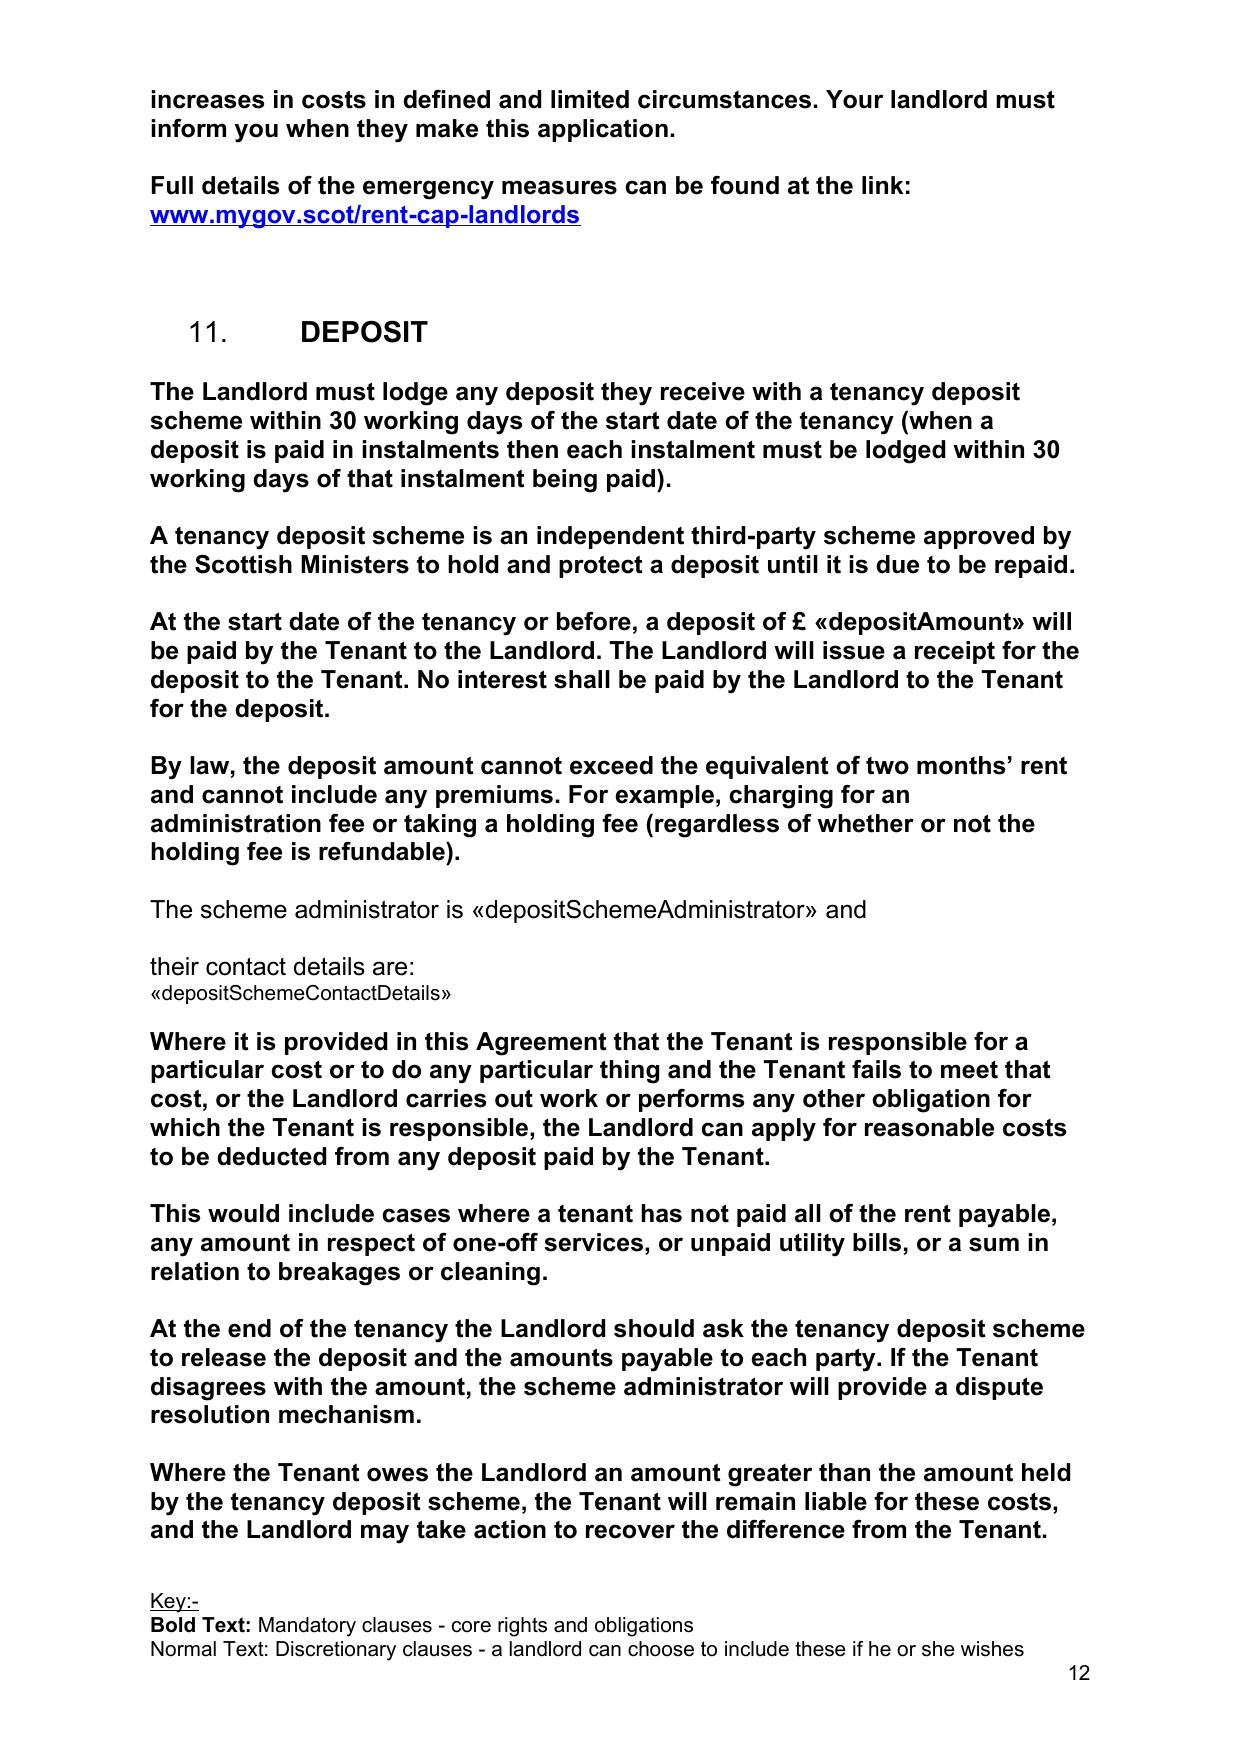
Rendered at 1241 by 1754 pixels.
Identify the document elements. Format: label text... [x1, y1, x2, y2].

text A tenancy deposit scheme is an independent third-party scheme approved by the Scottish Ministers to hold and protect a deposit until it is due to be repaid. [150, 521, 1090, 578]
text «depositSchemeContactDetails» [150, 981, 1090, 1005]
text Where it is provided in this Agreement that the Tenant is responsible for a particular cost or to do any particular thing and the Tenant fails to meet that cost, or the Landlord carries out work or performs any other obligation for which the Tenant is responsible, the Landlord can apply for reasonable costs to be deducted from any deposit paid by the Tenant. [150, 1027, 1090, 1170]
text their contact details are: [150, 952, 1090, 981]
text This would include cases where a tenant has not paid all of the rent payable, any amount in respect of one-off services, or unpaid utility bills, or a sum in relation to breakages or cleaning. [150, 1199, 1090, 1285]
text By law, the deposit amount cannot exceed the equivalent of two months’ rent and cannot include any premiums. For example, charging for an administration fee or taking a holding fee (regardless of whether or not the holding fee is refundable). [150, 751, 1090, 866]
text The Landlord must lodge any deposit they receive with a tenancy deposit scheme within 30 working days of the start date of the tenancy (when a deposit is paid in instalments then each instalment must be lodged within 30 working days of that instalment being paid). [150, 377, 1090, 492]
subtitle DEPOSIT [187, 315, 1090, 348]
text The scheme administrator is «depositSchemeAdministrator» and [150, 895, 1090, 923]
text At the start date of the tenancy or before, a deposit of £ «depositAmount» will be paid by the Tenant to the Landlord. The Landlord will issue a receipt for the deposit to the Tenant. No interest shall be paid by the Landlord to the Tenant for the deposit. [150, 607, 1090, 722]
text Where the Tenant owes the Landlord an amount greater than the amount held by the tenancy deposit scheme, the Tenant will remain liable for these costs, and the Landlord may take action to recover the difference from the Tenant. [150, 1458, 1090, 1544]
text Full details of the emergency measures can be found at the link: www.mygov.scot/rent-cap-landlords [150, 171, 1090, 229]
text At the end of the tenancy the Landlord should ask the tenancy deposit scheme to release the deposit and the amounts payable to each party. If the Tenant disagrees with the amount, the scheme administrator will provide a dispute resolution mechanism. [150, 1314, 1090, 1429]
